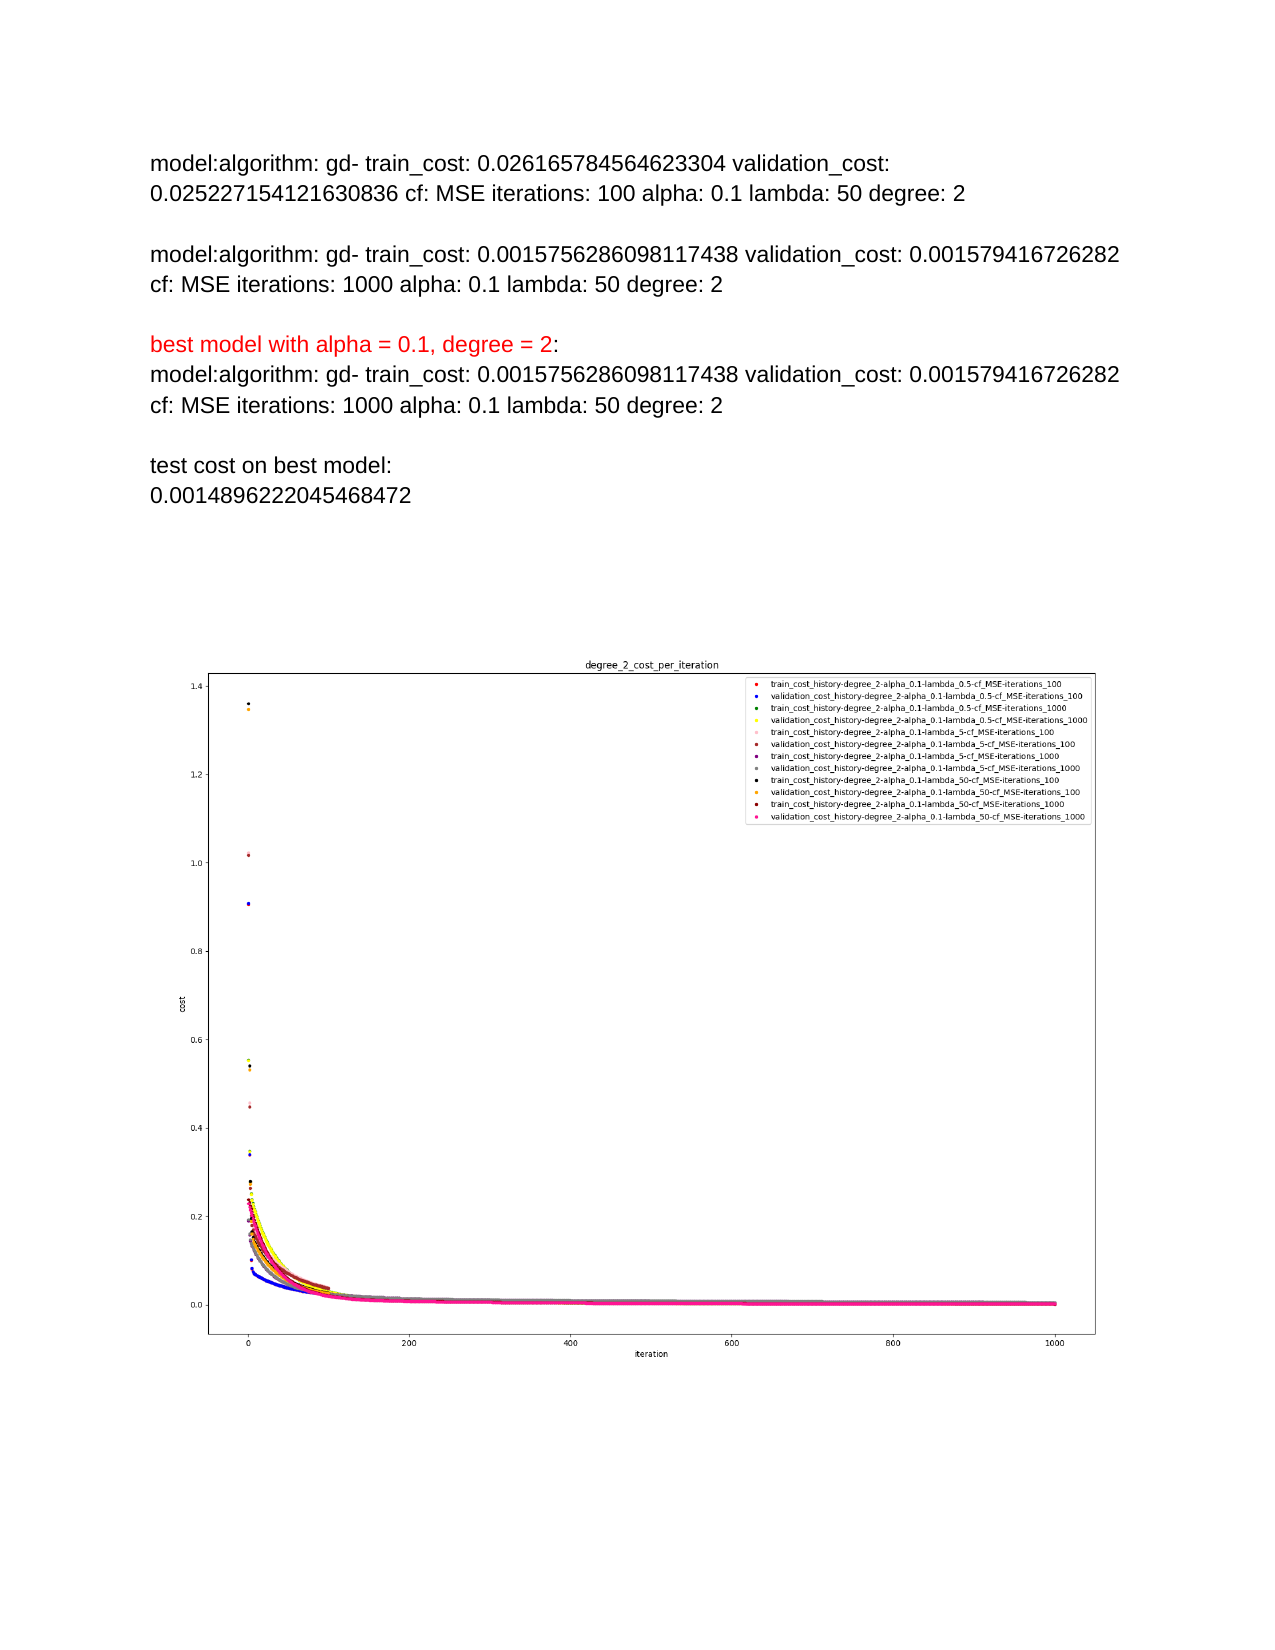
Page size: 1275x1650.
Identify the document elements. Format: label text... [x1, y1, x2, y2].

text test cost on best model: [150, 452, 1125, 478]
text model:algorithm: gd- train_cost: 0.0015756286098117438 validation_cost: 0.001579416726282 cf: MSE iterations: 1000 alpha: 0.1 lambda: 50 degree: 2 [150, 361, 1125, 418]
picture [65, 570, 1209, 1428]
text best model with alpha = 0.1, degree = 2: [150, 331, 1125, 358]
text model:algorithm: gd- train_cost: 0.026165784564623304 validation_cost: 0.025227154121630836 cf: MSE iterations: 100 alpha: 0.1 lambda: 50 degree: 2 [150, 150, 1125, 207]
text 0.0014896222045468472 [150, 482, 1125, 509]
text model:algorithm: gd- train_cost: 0.0015756286098117438 validation_cost: 0.001579416726282 cf: MSE iterations: 1000 alpha: 0.1 lambda: 50 degree: 2 [150, 241, 1125, 297]
